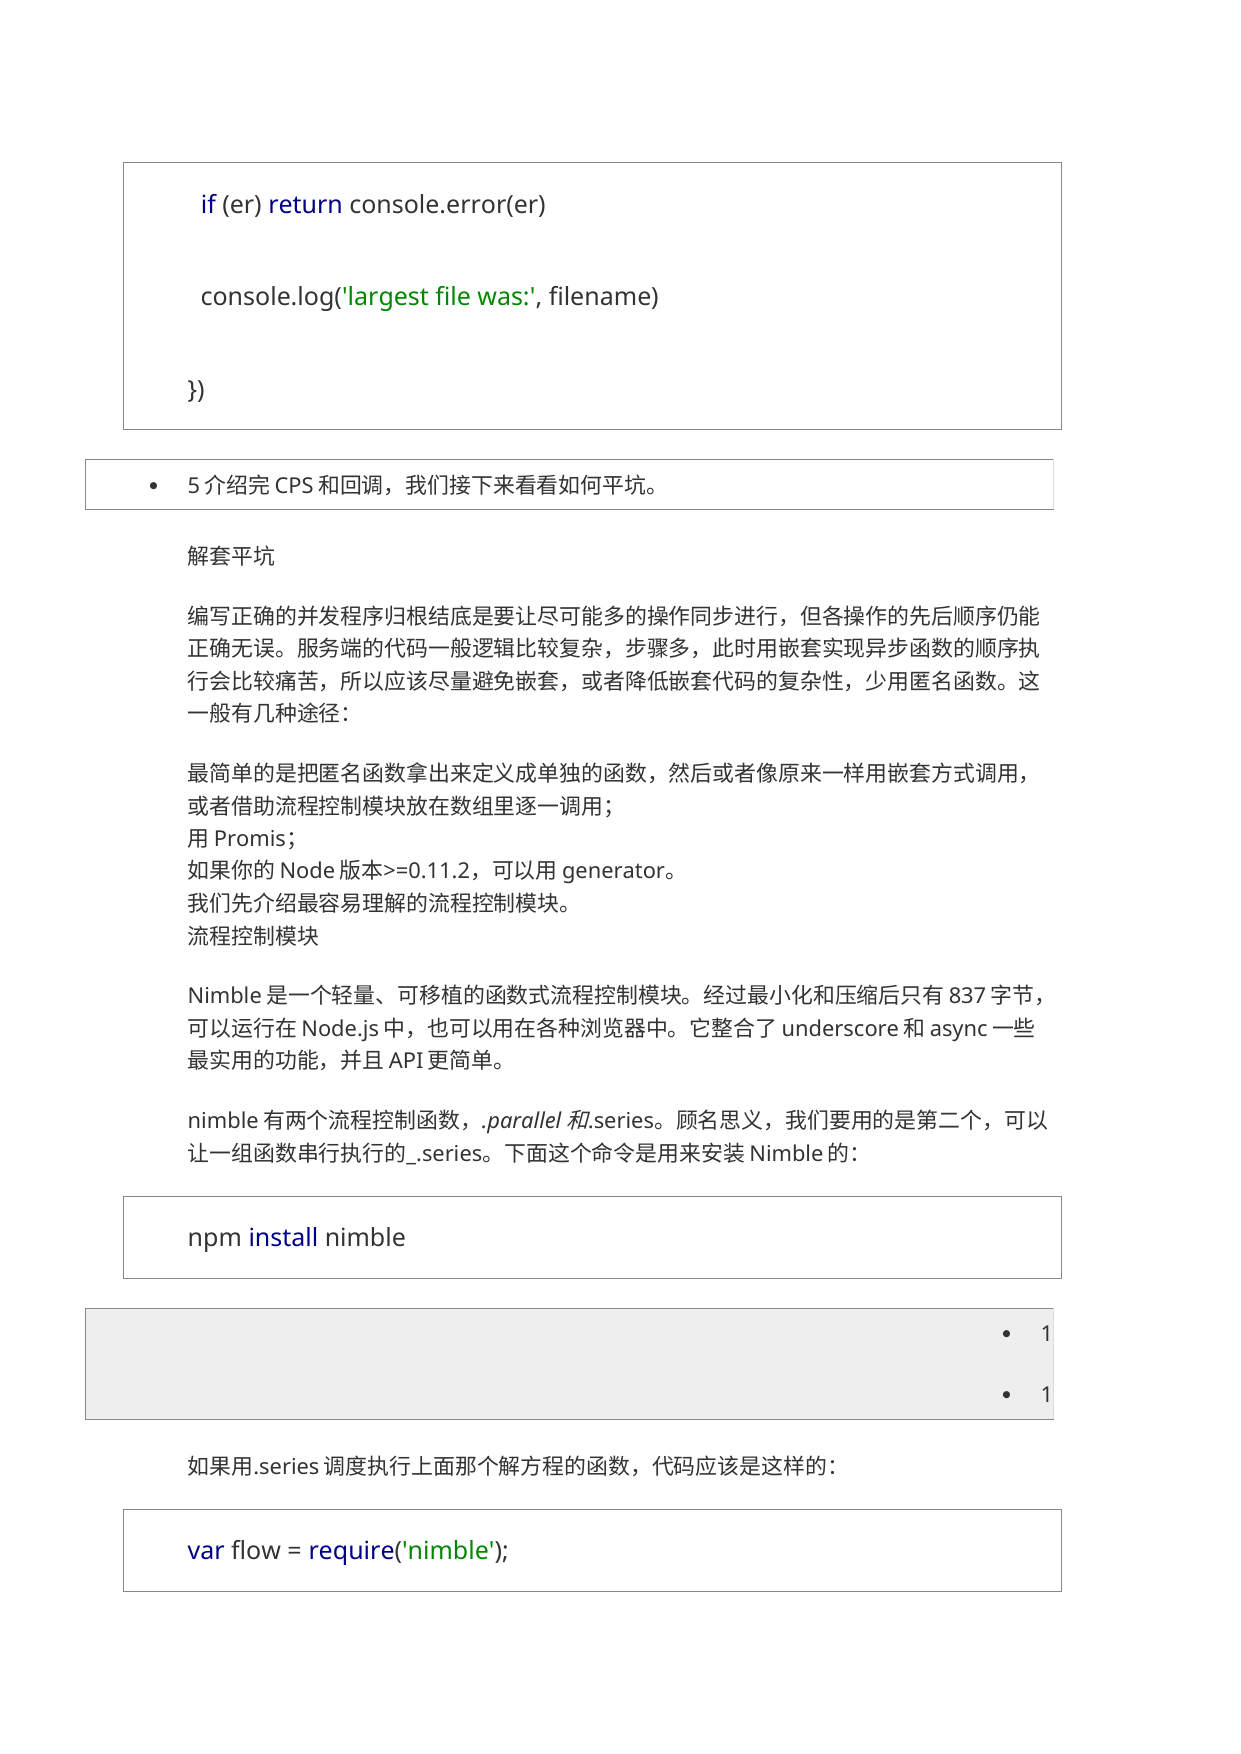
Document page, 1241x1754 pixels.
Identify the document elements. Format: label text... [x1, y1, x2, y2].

text 如果用.series调度执行上面那个解方程的函数，代码应该是这样的： [187, 1449, 1053, 1481]
text Nimble是一个轻量、可移植的函数式流程控制模块。经过最小化和压缩后只有837字节，可以运行在Node.js中，也可以用在各种浏览器中。它整合了underscore和async一些最实用的功能，并且API更简单。 [187, 978, 1053, 1076]
text npm install nimble [124, 1197, 1061, 1278]
text }) [124, 347, 1061, 429]
list 1 [86, 1369, 1053, 1419]
text nimble有两个流程控制函数，.parallel和.series。顾名思义，我们要用的是第二个，可以让一组函数串行执行的_.series。下面这个命令是用来安装Nimble的： [187, 1103, 1053, 1168]
text 编写正确的并发程序归根结底是要让尽可能多的操作同步进行，但各操作的先后顺序仍能正确无误。服务端的代码一般逻辑比较复杂，步骤多，此时用嵌套实现异步函数的顺序执行会比较痛苦，所以应该尽量避免嵌套，或者降低嵌套代码的复杂性，少用匿名函数。这一般有几种途径： [187, 598, 1053, 728]
text 最简单的是把匿名函数拿出来定义成单独的函数，然后或者像原来一样用嵌套方式调用，或者借助流程控制模块放在数组里逐一调用； 用Promis； 如果你的Node版本>=0.11.2，可以用generator。 我们先介绍最容易理解的流程控制模块。 流程控制模块 [187, 756, 1053, 951]
text 解套平坑 [187, 538, 1053, 571]
list 1 [86, 1309, 1053, 1349]
text var flow = require('nimble'); [124, 1510, 1061, 1591]
list 5介绍完CPS和回调，我们接下来看看如何平坑。 [86, 460, 1053, 509]
text console.log('largest file was:', filename) [124, 254, 1061, 328]
text if (er) return console.error(er) [124, 163, 1061, 236]
